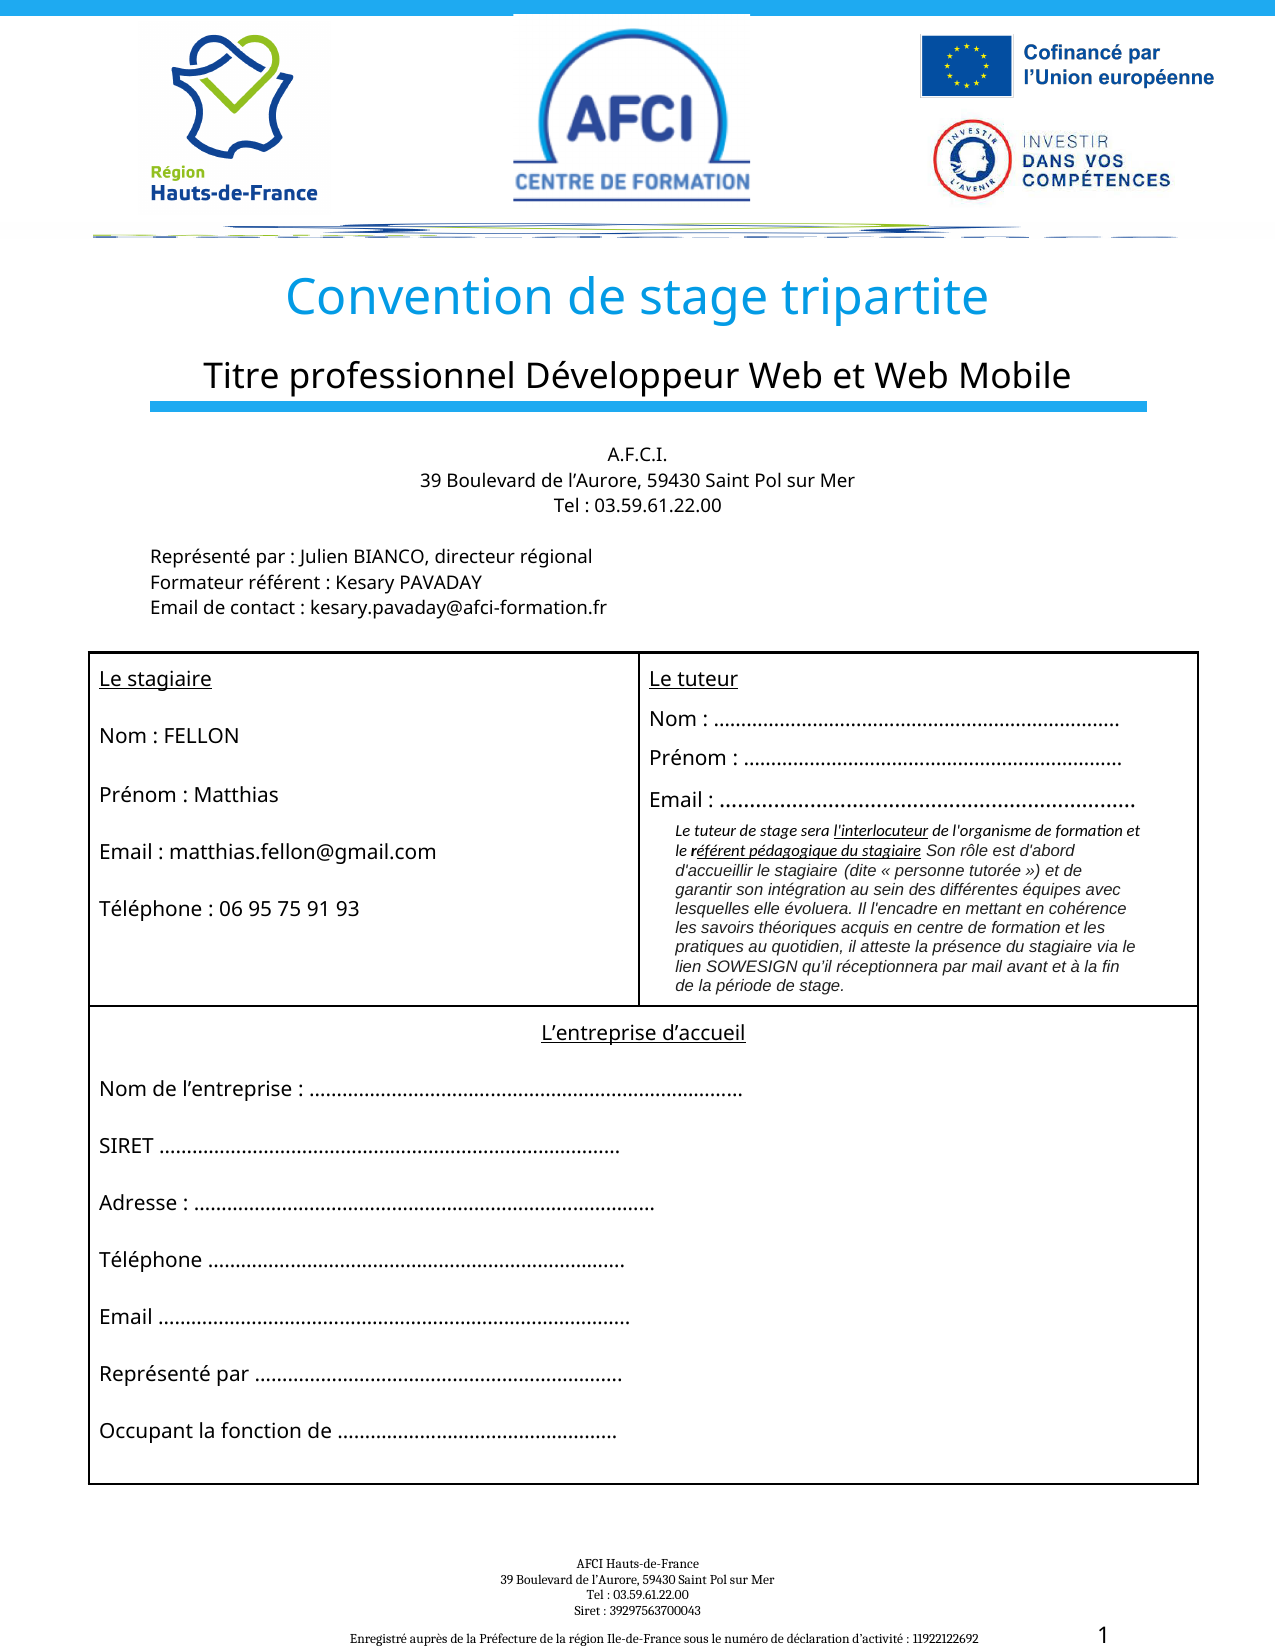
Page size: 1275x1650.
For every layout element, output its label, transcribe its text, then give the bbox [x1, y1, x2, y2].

text Titre professionnel Développeur Web et Web Mobile [150, 350, 1125, 398]
table_header Le stagiaire Nom : FELLON Prénom : Matthias Email : matthias.fellon@gmail.com Téléphone : 06 95 75 91 93 [90, 654, 638, 1005]
text 39 Boulevard de l’Aurore, 59430 Saint Pol sur Mer [150, 467, 1125, 493]
table_header Le tuteur Nom : ……………………………………………………………….. Prénom : …………………………………………………………… Email : …………………………………………………………… Le tuteur de stage sera l'interlocuteur de l'organisme de formation et le référent pédagogique du stagiaire Son rôle est d'abord d'accueillir le stagiaire (dite « personne tutorée ») et de garantir son intégration au sein des différentes équipes avec lesquelles elle évoluera. Il l'encadre en mettant en cohérence les savoirs théoriques acquis en centre de formation et les pratiques au quotidien, il atteste la présence du stagiaire via le lien SOWESIGN qu’il réceptionnera par mail avant et à la fin de la période de stage. [640, 654, 1197, 1005]
text Représenté par : Julien BIANCO, directeur régional [150, 544, 1125, 569]
text Tel : 03.59.61.22.00 [150, 493, 1125, 518]
picture [137, 21, 332, 215]
table_cell L’entreprise d’accueil Nom de l’entreprise : …………………………………………………….……………… SIRET ………………………………………………………………………… Adresse : ………………………………………………………………………… Téléphone …………………………………………………………………. Email ………………………………………………………………………….. Représenté par …………………………………………………………. Occupant la fonction de …………………………………………… [90, 1007, 1197, 1483]
title Convention de stage tripartite [150, 261, 1125, 329]
picture [150, 401, 1147, 412]
text A.F.C.I. [150, 442, 1125, 467]
picture [918, 32, 1239, 208]
text Email de contact : kesary.pavaday@afci-formation.fr [150, 595, 1125, 620]
picture [0, 222, 1275, 239]
picture [0, 0, 1275, 208]
text Formateur référent : Kesary PAVADAY [150, 569, 1125, 595]
